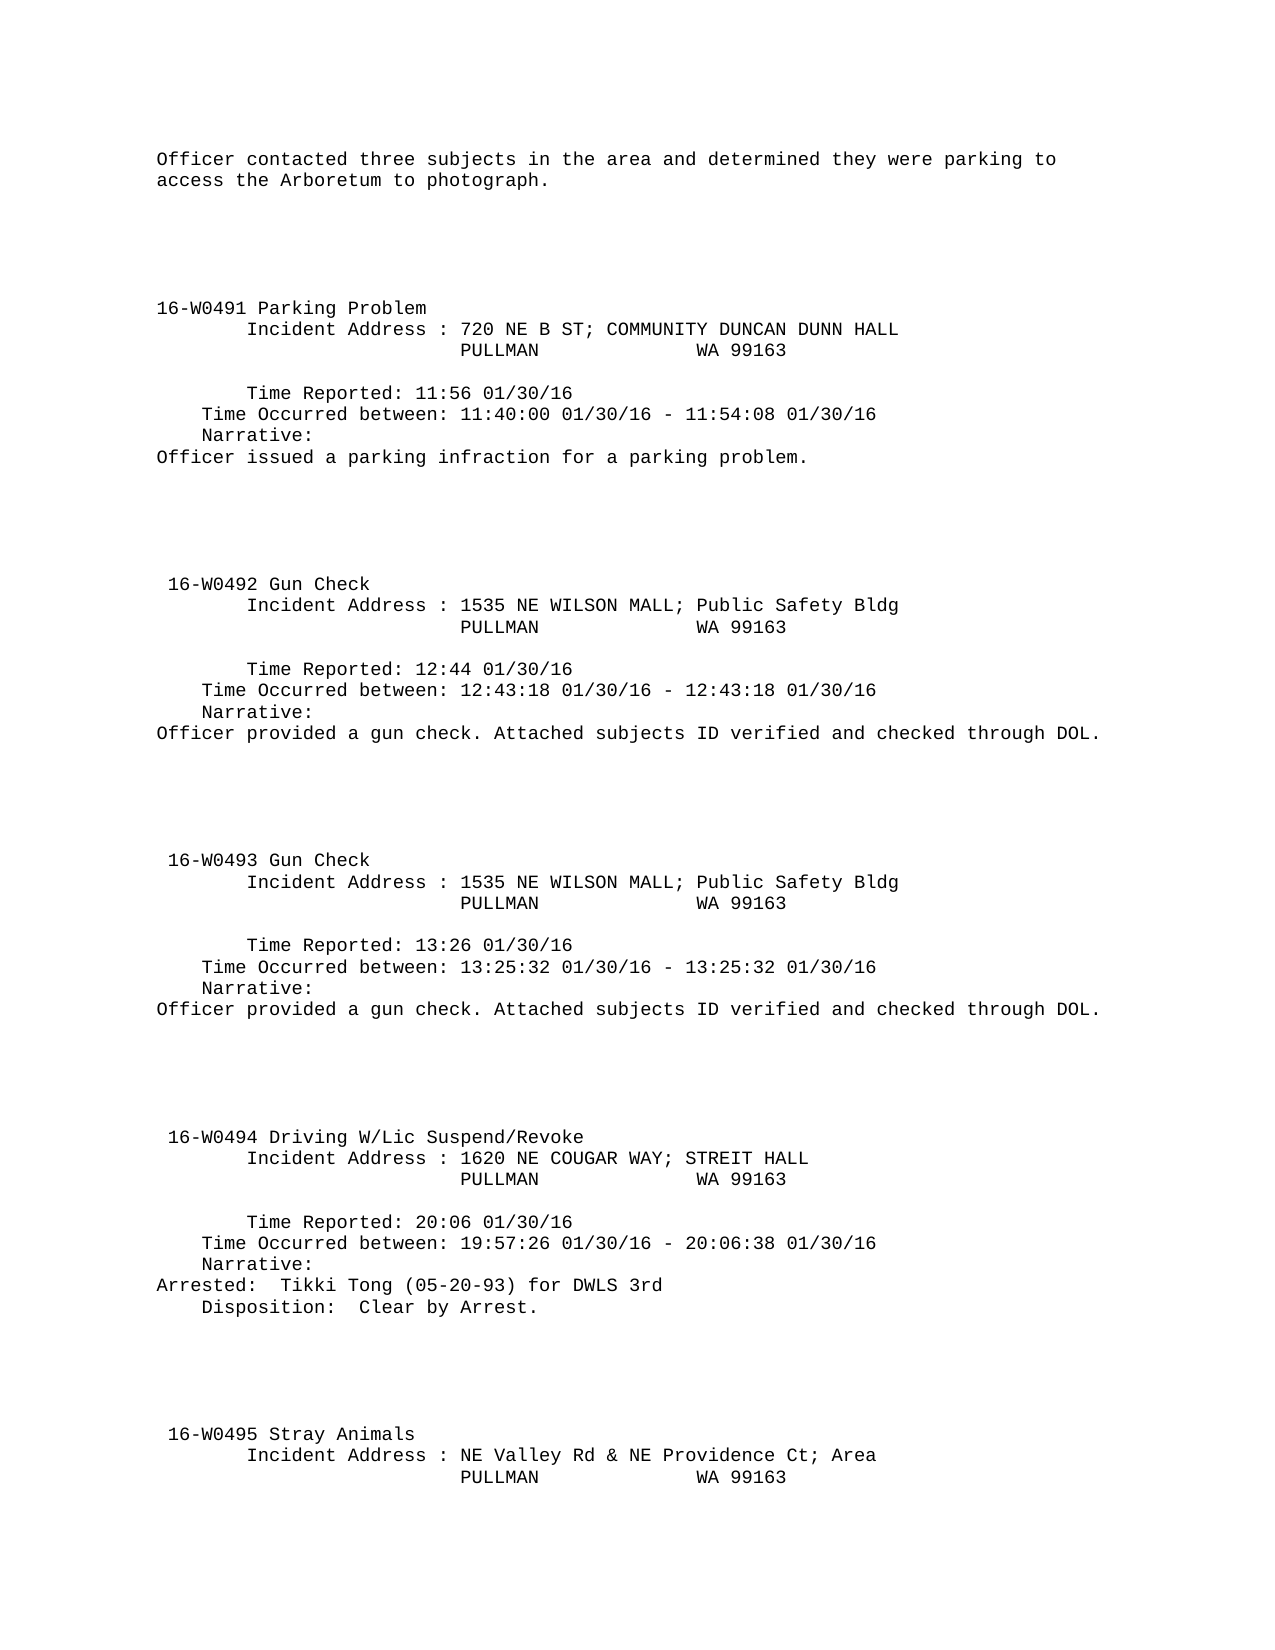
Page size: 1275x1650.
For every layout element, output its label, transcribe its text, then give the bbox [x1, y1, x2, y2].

text Officer provided a gun check. Attached subjects ID verified and checked through DOL. [156, 1000, 1118, 1021]
text Narrative: [156, 426, 1118, 447]
text Time Occurred between: 11:40:00 01/30/16 - 11:54:08 01/30/16 [156, 405, 1118, 426]
text 16-W0492 Gun Check [156, 575, 1118, 596]
text Narrative: [156, 1255, 1118, 1276]
text Time Occurred between: 13:25:32 01/30/16 - 13:25:32 01/30/16 [156, 957, 1118, 979]
text Incident Address : 720 NE B ST; COMMUNITY DUNCAN DUNN HALL [156, 320, 1118, 341]
text Time Reported: 20:06 01/30/16 [156, 1212, 1118, 1234]
text Time Occurred between: 19:57:26 01/30/16 - 20:06:38 01/30/16 [156, 1234, 1118, 1255]
text PULLMAN WA 99163 [156, 617, 1118, 639]
text 16-W0491 Parking Problem [156, 299, 1118, 320]
text 16-W0494 Driving W/Lic Suspend/Revoke [156, 1127, 1118, 1149]
text Time Occurred between: 12:43:18 01/30/16 - 12:43:18 01/30/16 [156, 681, 1118, 702]
text PULLMAN WA 99163 [156, 1467, 1118, 1489]
text 16-W0495 Stray Animals [156, 1425, 1118, 1446]
text Incident Address : 1535 NE WILSON MALL; Public Safety Bldg [156, 596, 1118, 617]
text Narrative: [156, 979, 1118, 1000]
text Narrative: [156, 702, 1118, 724]
text PULLMAN WA 99163 [156, 1170, 1118, 1191]
text Disposition: Clear by Arrest. [156, 1297, 1118, 1319]
text Incident Address : 1620 NE COUGAR WAY; STREIT HALL [156, 1149, 1118, 1170]
text Time Reported: 12:44 01/30/16 [156, 660, 1118, 681]
text Time Reported: 13:26 01/30/16 [156, 936, 1118, 957]
text Incident Address : NE Valley Rd & NE Providence Ct; Area [156, 1446, 1118, 1467]
text Arrested: Tikki Tong (05-20-93) for DWLS 3rd [156, 1276, 1118, 1297]
text Officer issued a parking infraction for a parking problem. [156, 447, 1118, 469]
text PULLMAN WA 99163 [156, 894, 1118, 915]
text PULLMAN WA 99163 [156, 341, 1118, 362]
text Officer provided a gun check. Attached subjects ID verified and checked through DOL. [156, 724, 1118, 745]
text Time Reported: 11:56 01/30/16 [156, 384, 1118, 405]
text Officer contacted three subjects in the area and determined they were parking to access the Arboretum to photograph. [156, 150, 1118, 192]
text Incident Address : 1535 NE WILSON MALL; Public Safety Bldg [156, 872, 1118, 894]
text 16-W0493 Gun Check [156, 851, 1118, 872]
